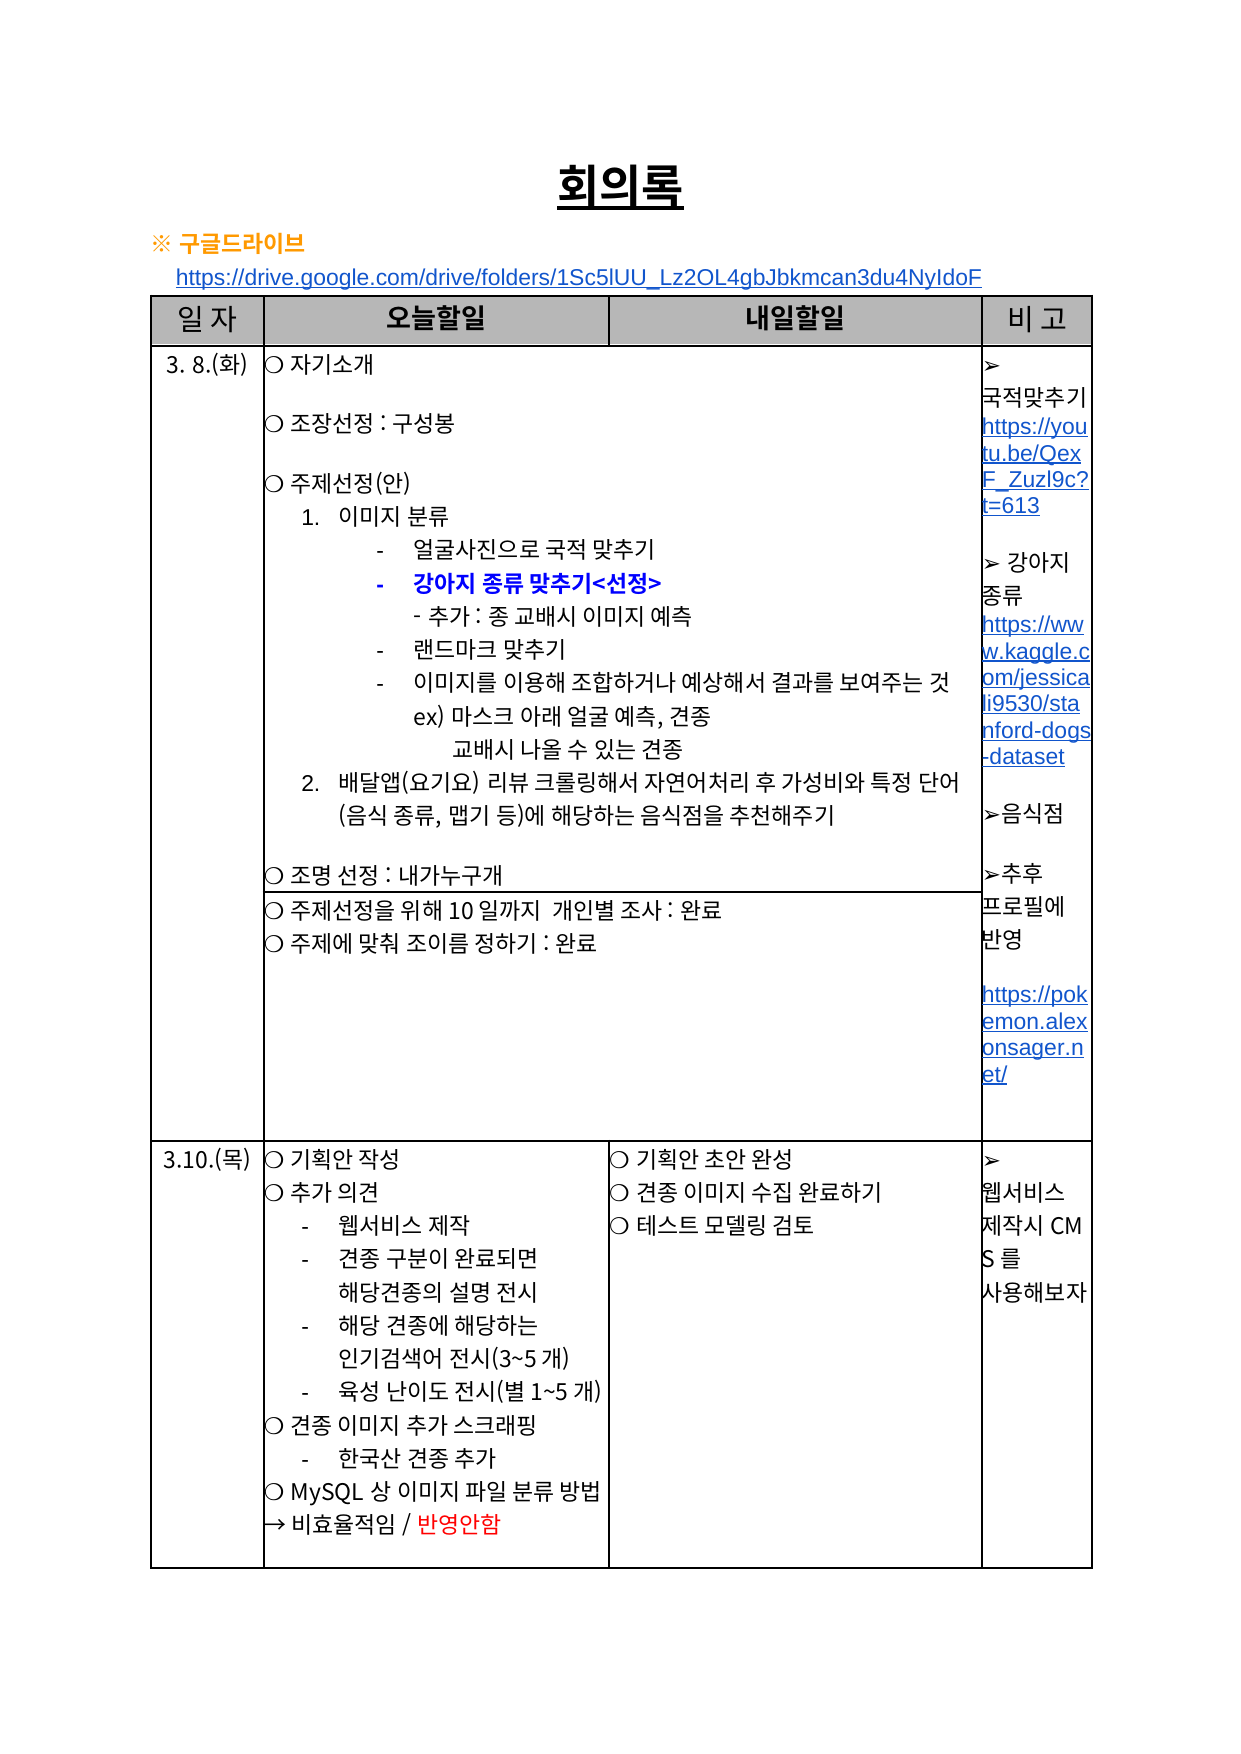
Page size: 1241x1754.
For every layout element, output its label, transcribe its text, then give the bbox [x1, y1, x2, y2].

table_cell ➢ 국적맞추기 https://youtu.be/QexF_Zuzl9c?t=613 ➢ 강아지 종류 https://www.kaggle.com/jessicali9530/stanford-dogs-dataset ➢음식점 ➢추후 프로필에 반영 https://pokemon.alexonsager.net/ [983, 741, 1091, 1139]
table_header 비 고 [983, 297, 1091, 344]
table_cell ❍ 기획안 초안 완성 ❍ 견종 이미지 수집 완료하기 ❍ 테스트 모델링 검토 [610, 1142, 981, 1567]
table_cell 3. 8.(화) [152, 347, 263, 1139]
table_cell ❍ 기획안 작성 ❍ 추가 의견 웹서비스 제작 견종 구분이 완료되면 해당견종의 설명 전시 해당 견종에 해당하는 인기검색어 전시(3~5개) 육성 난이도 전시(별 1~5개) ❍ 견종 이미지 추가 스크래핑 한국산 견종 추가 ❍ MySQL 상 이미지 파일 분류 방법 → 비효율적임 / 반영안함 [265, 1142, 608, 1567]
table_cell ➢ 국적맞추기 https://youtu.be/QexF_Zuzl9c?t=613 ➢ 강아지 종류 https://www.kaggle.com/jessicali9530/stanford-dogs-dataset ➢음식점 ➢추후 프로필에 반영 https://pokemon.alexonsager.net/ [983, 347, 1091, 740]
table_header 내일할일 [610, 297, 981, 344]
text 회의록 [150, 150, 1090, 216]
table_header 일 자 [152, 297, 263, 344]
table_cell ❍ 자기소개 ❍ 조장선정 : 구성봉 ❍ 주제선정(안) 이미지 분류 얼굴사진으로 국적 맞추기 강아지 종류 맞추기<선정> - 추가 : 종 교배시 이미지 예측 랜드마크 맞추기 이미지를 이용해 조합하거나 예상해서 결과를 보여주는 것 ex) 마스크 아래 얼굴 예측, 견종 교배시 나올 수 있는 견종 배달앱(요기요) 리뷰 크롤링해서 자연어처리 후 가성비와 특정 단어(음식 종류, 맵기 등)에 해당하는 음식점을 추천해주기 ❍ 조명 선정 : 내가누구개 [265, 347, 981, 891]
table_cell 3.10.(목) [152, 1142, 263, 1567]
table_cell ❍ 주제선정을 위해 10일까지 개인별 조사 : 완료 ❍ 주제에 맞춰 조이름 정하기 : 완료 [265, 893, 981, 1139]
table_cell ➢ 웹서비스 제작시 CMS를 사용해보자 [983, 1142, 1091, 1567]
text ※ 구글드라이브 [150, 226, 1090, 259]
table_header 오늘할일 [265, 297, 608, 344]
text https://drive.google.com/drive/folders/1Sc5lUU_Lz2OL4gbJbkmcan3du4NyIdoF [150, 264, 1090, 291]
